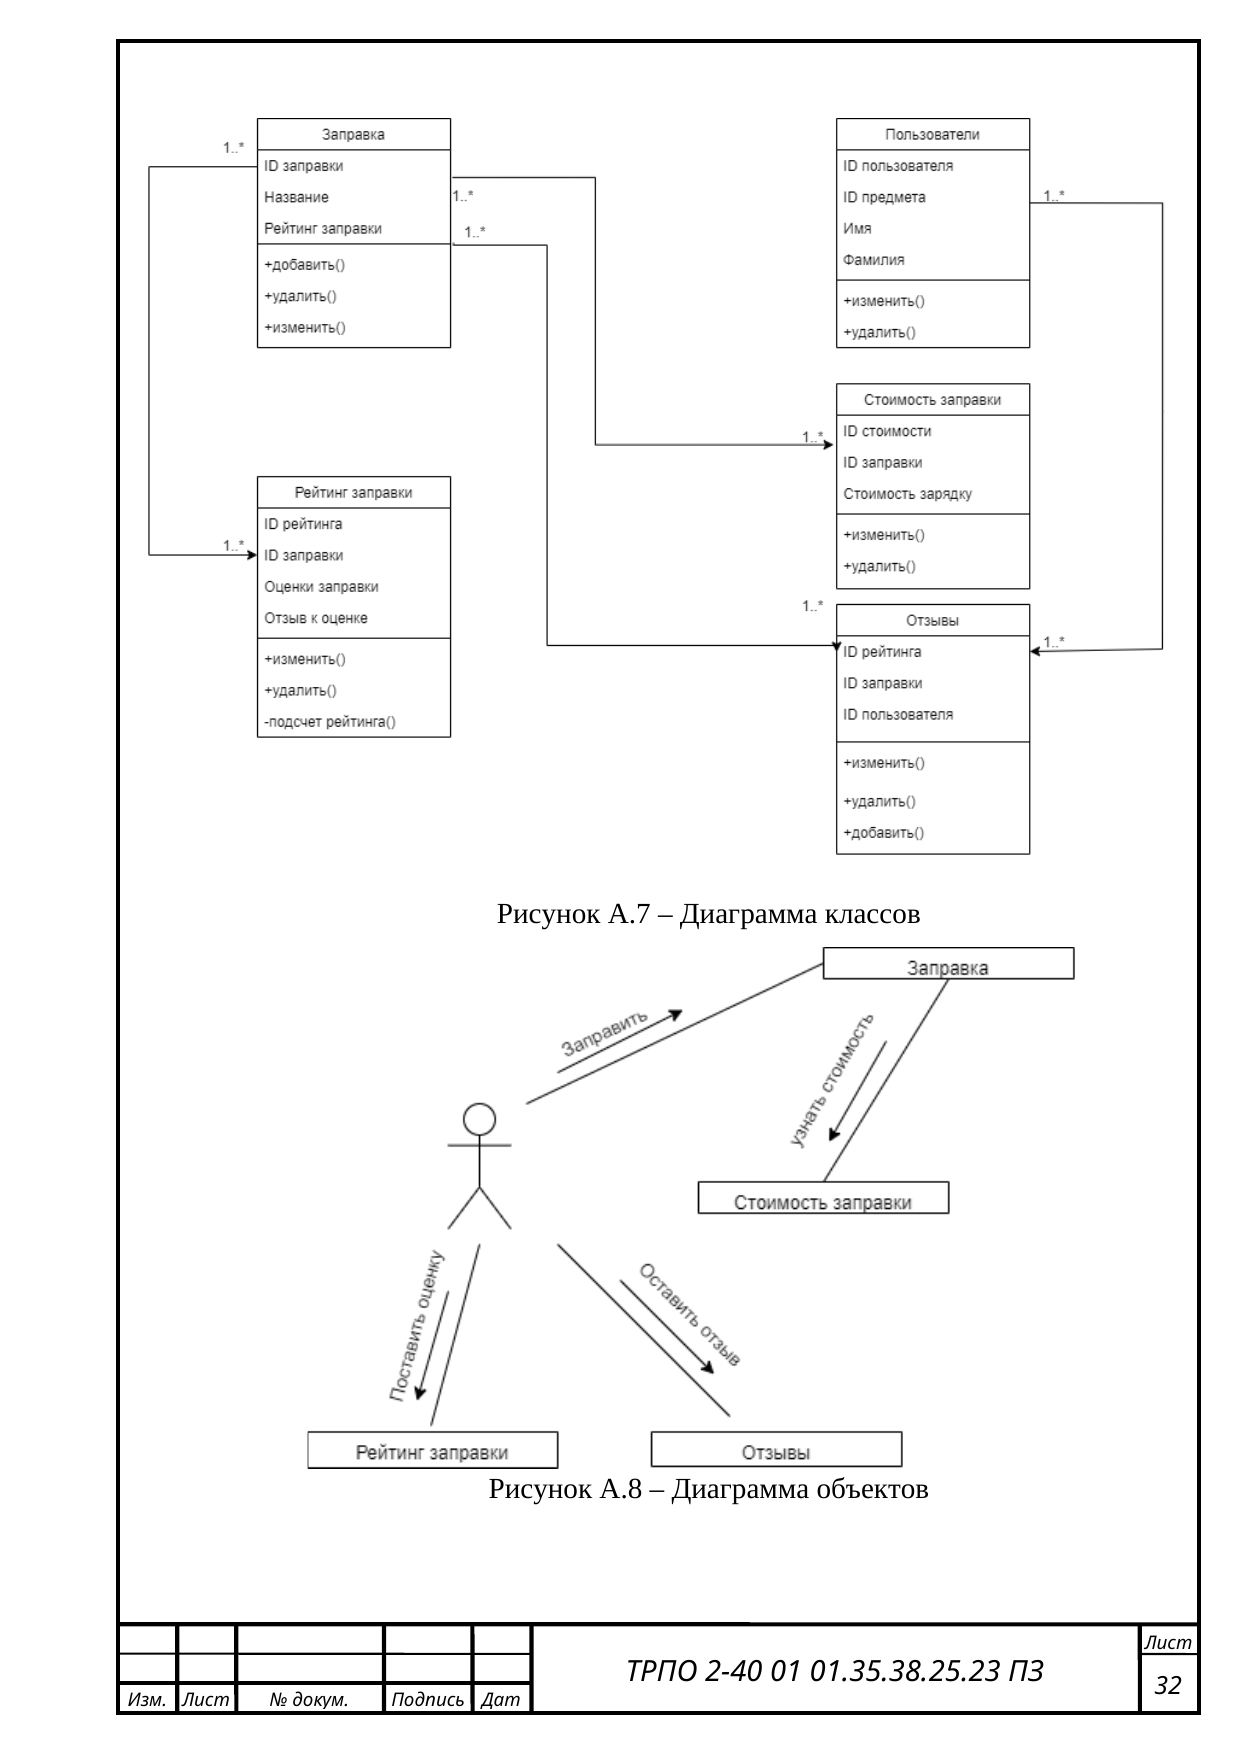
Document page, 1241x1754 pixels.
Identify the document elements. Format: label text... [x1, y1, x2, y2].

text Рисунок А.7 – Диаграмма классов [148, 893, 1181, 931]
picture [140, 118, 1174, 856]
picture [307, 947, 1075, 1469]
